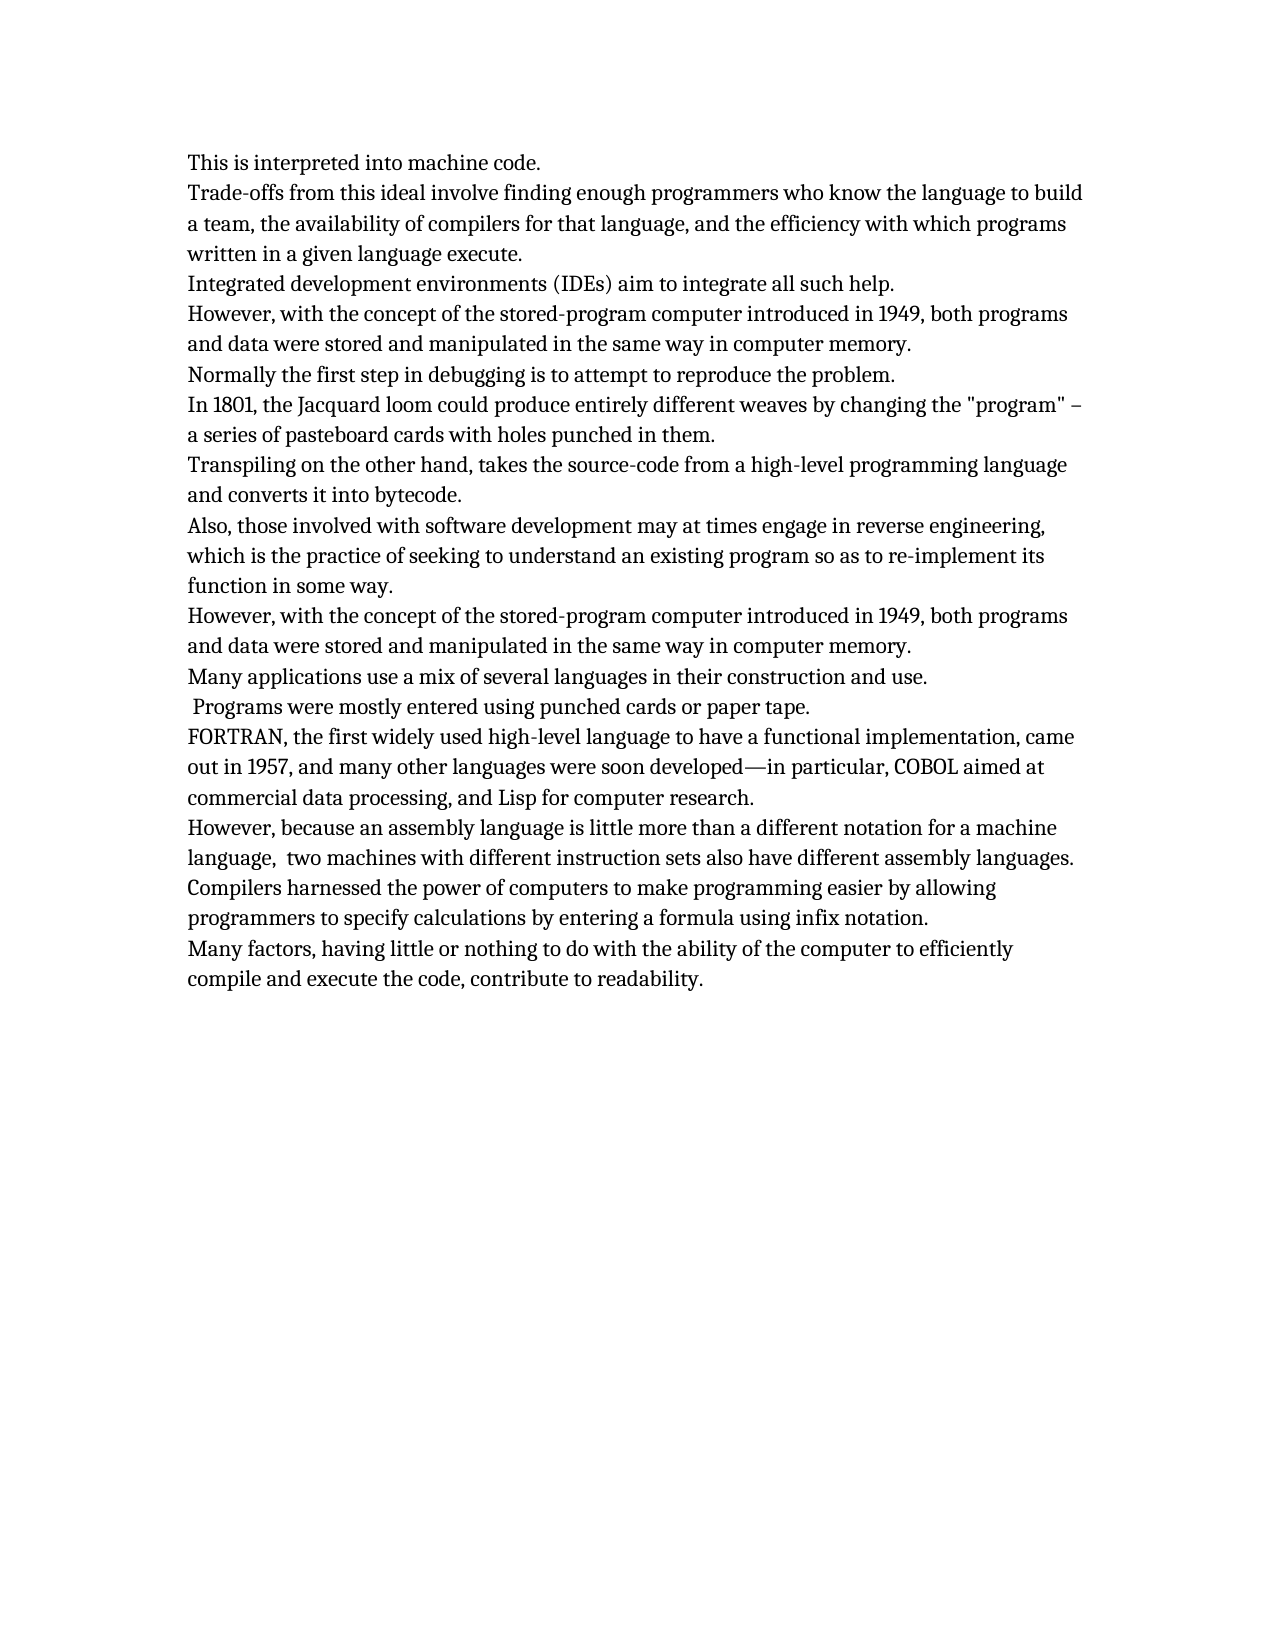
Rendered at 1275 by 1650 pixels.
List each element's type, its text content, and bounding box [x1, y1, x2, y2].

text This is interpreted into machine code. Trade-offs from this ideal involve finding enough programmers who know the language to build a team, the availability of compilers for that language, and the efficiency with which programs written in a given language execute. Integrated development environments (IDEs) aim to integrate all such help. However, with the concept of the stored-program computer introduced in 1949, both programs and data were stored and manipulated in the same way in computer memory. Normally the first step in debugging is to attempt to reproduce the problem. In 1801, the Jacquard loom could produce entirely different weaves by changing the "program" – a series of pasteboard cards with holes punched in them. Transpiling on the other hand, takes the source-code from a high-level programming language and converts it into bytecode. Also, those involved with software development may at times engage in reverse engineering, which is the practice of seeking to understand an existing program so as to re-implement its function in some way. However, with the concept of the stored-program computer introduced in 1949, both programs and data were stored and manipulated in the same way in computer memory. Many applications use a mix of several languages in their construction and use. Programs were mostly entered using punched cards or paper tape. FORTRAN, the first widely used high-level language to have a functional implementation, came out in 1957, and many other languages were soon developed—in particular, COBOL aimed at commercial data processing, and Lisp for computer research. However, because an assembly language is little more than a different notation for a machine language, two machines with different instruction sets also have different assembly languages. Compilers harnessed the power of computers to make programming easier by allowing programmers to specify calculations by entering a formula using infix notation. Many factors, having little or nothing to do with the ability of the computer to efficiently compile and execute the code, contribute to readability. [187, 150, 1087, 992]
